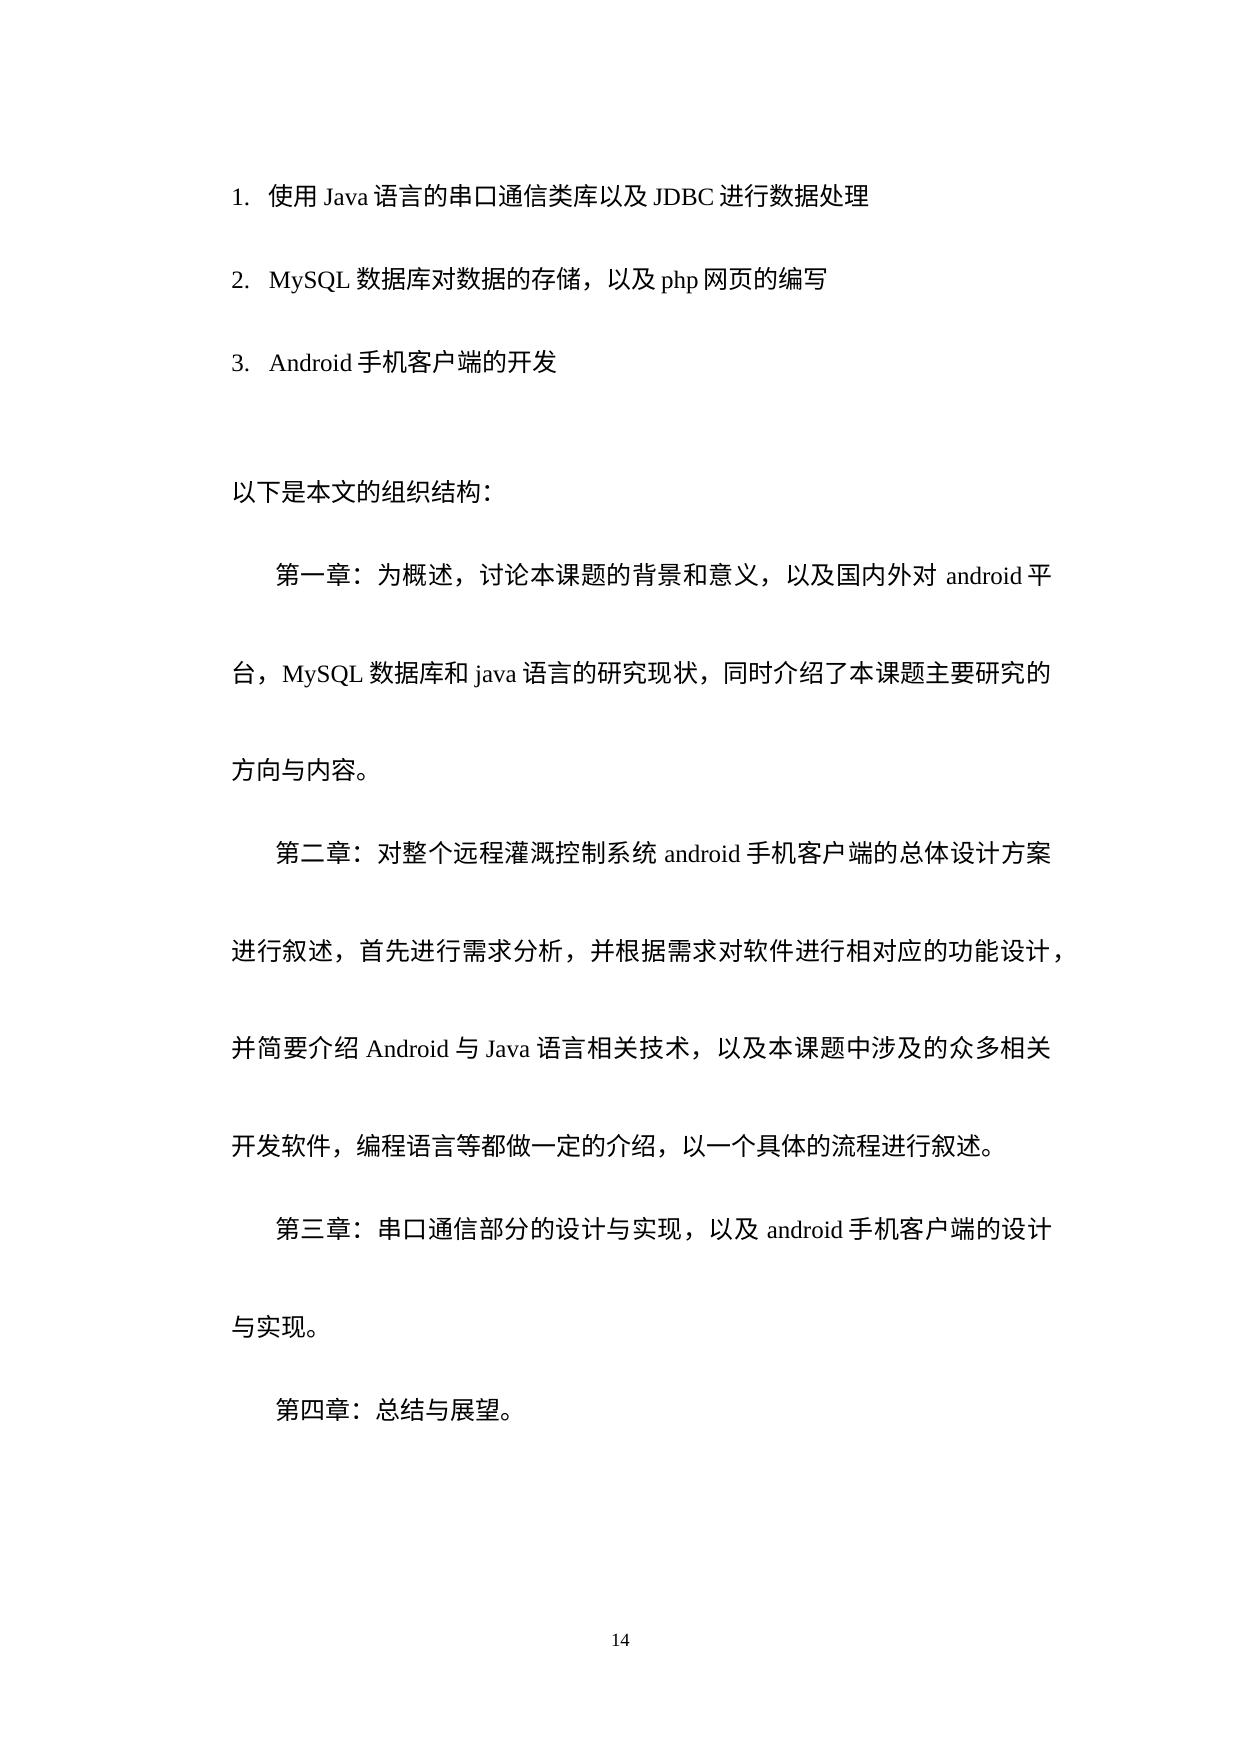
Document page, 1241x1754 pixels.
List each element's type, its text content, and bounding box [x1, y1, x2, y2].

list 使用Java语言的串口通信类库以及JDBC进行数据处理 [231, 162, 1053, 227]
list Android手机客户端的开发 [231, 328, 1053, 393]
list 第一章：为概述，讨论本课题的背景和意义，以及国内外对android平台，MySQL数据库和java语言的研究现状，同时介绍了本课题主要研究的方向与内容。 [231, 541, 1053, 801]
list 第二章：对整个远程灌溉控制系统android手机客户端的总体设计方案进行叙述，首先进行需求分析，并根据需求对软件进行相对应的功能设计，并简要介绍Android与Java语言相关技术，以及本课题中涉及的众多相关开发软件，编程语言等都做一定的介绍，以一个具体的流程进行叙述。 [231, 819, 1053, 1177]
list 第四章：总结与展望。 [231, 1376, 1053, 1441]
list MySQL数据库对数据的存储，以及php网页的编写 [231, 245, 1053, 310]
list 第三章：串口通信部分的设计与实现，以及android手机客户端的设计与实现。 [231, 1195, 1053, 1358]
text 以下是本文的组织结构： [187, 458, 1053, 523]
